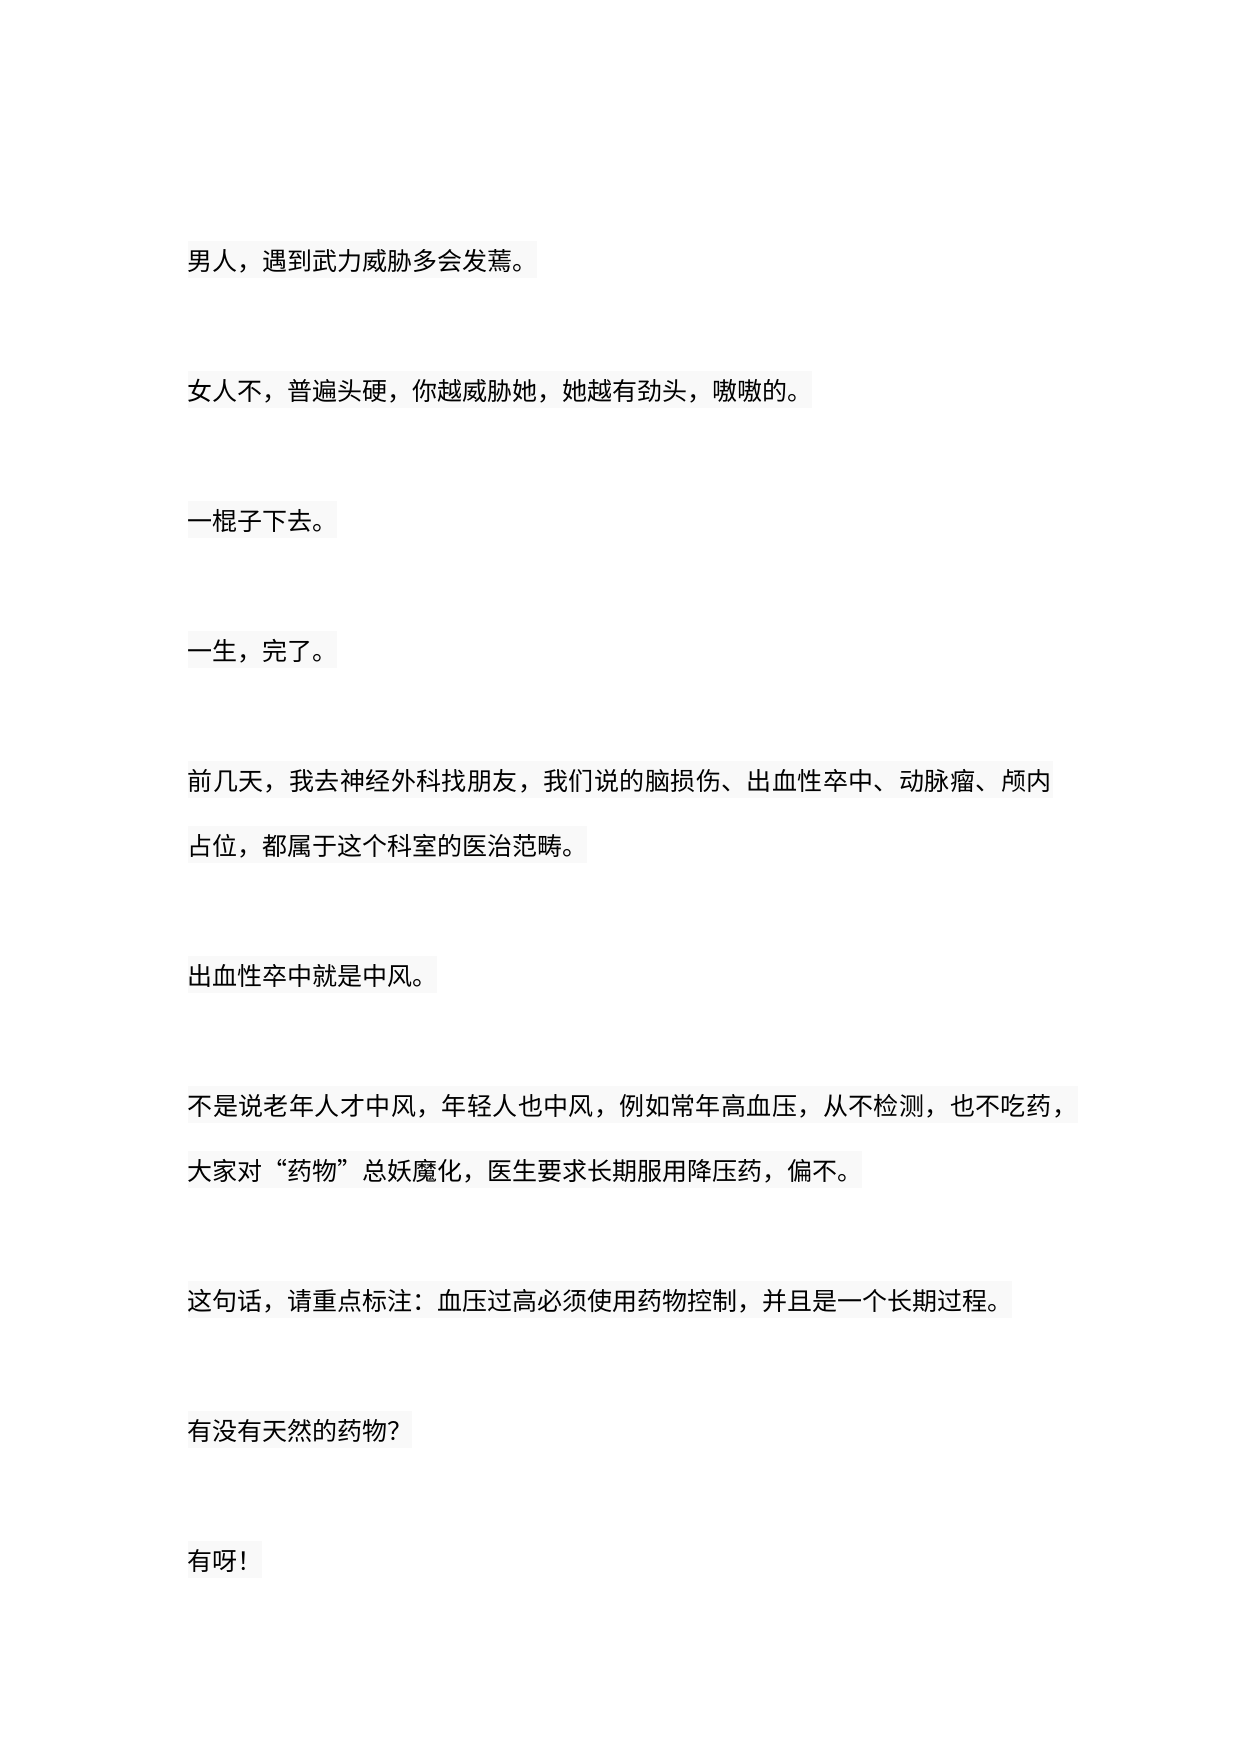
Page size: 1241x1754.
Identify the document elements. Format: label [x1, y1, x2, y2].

text [187, 162, 1053, 1592]
